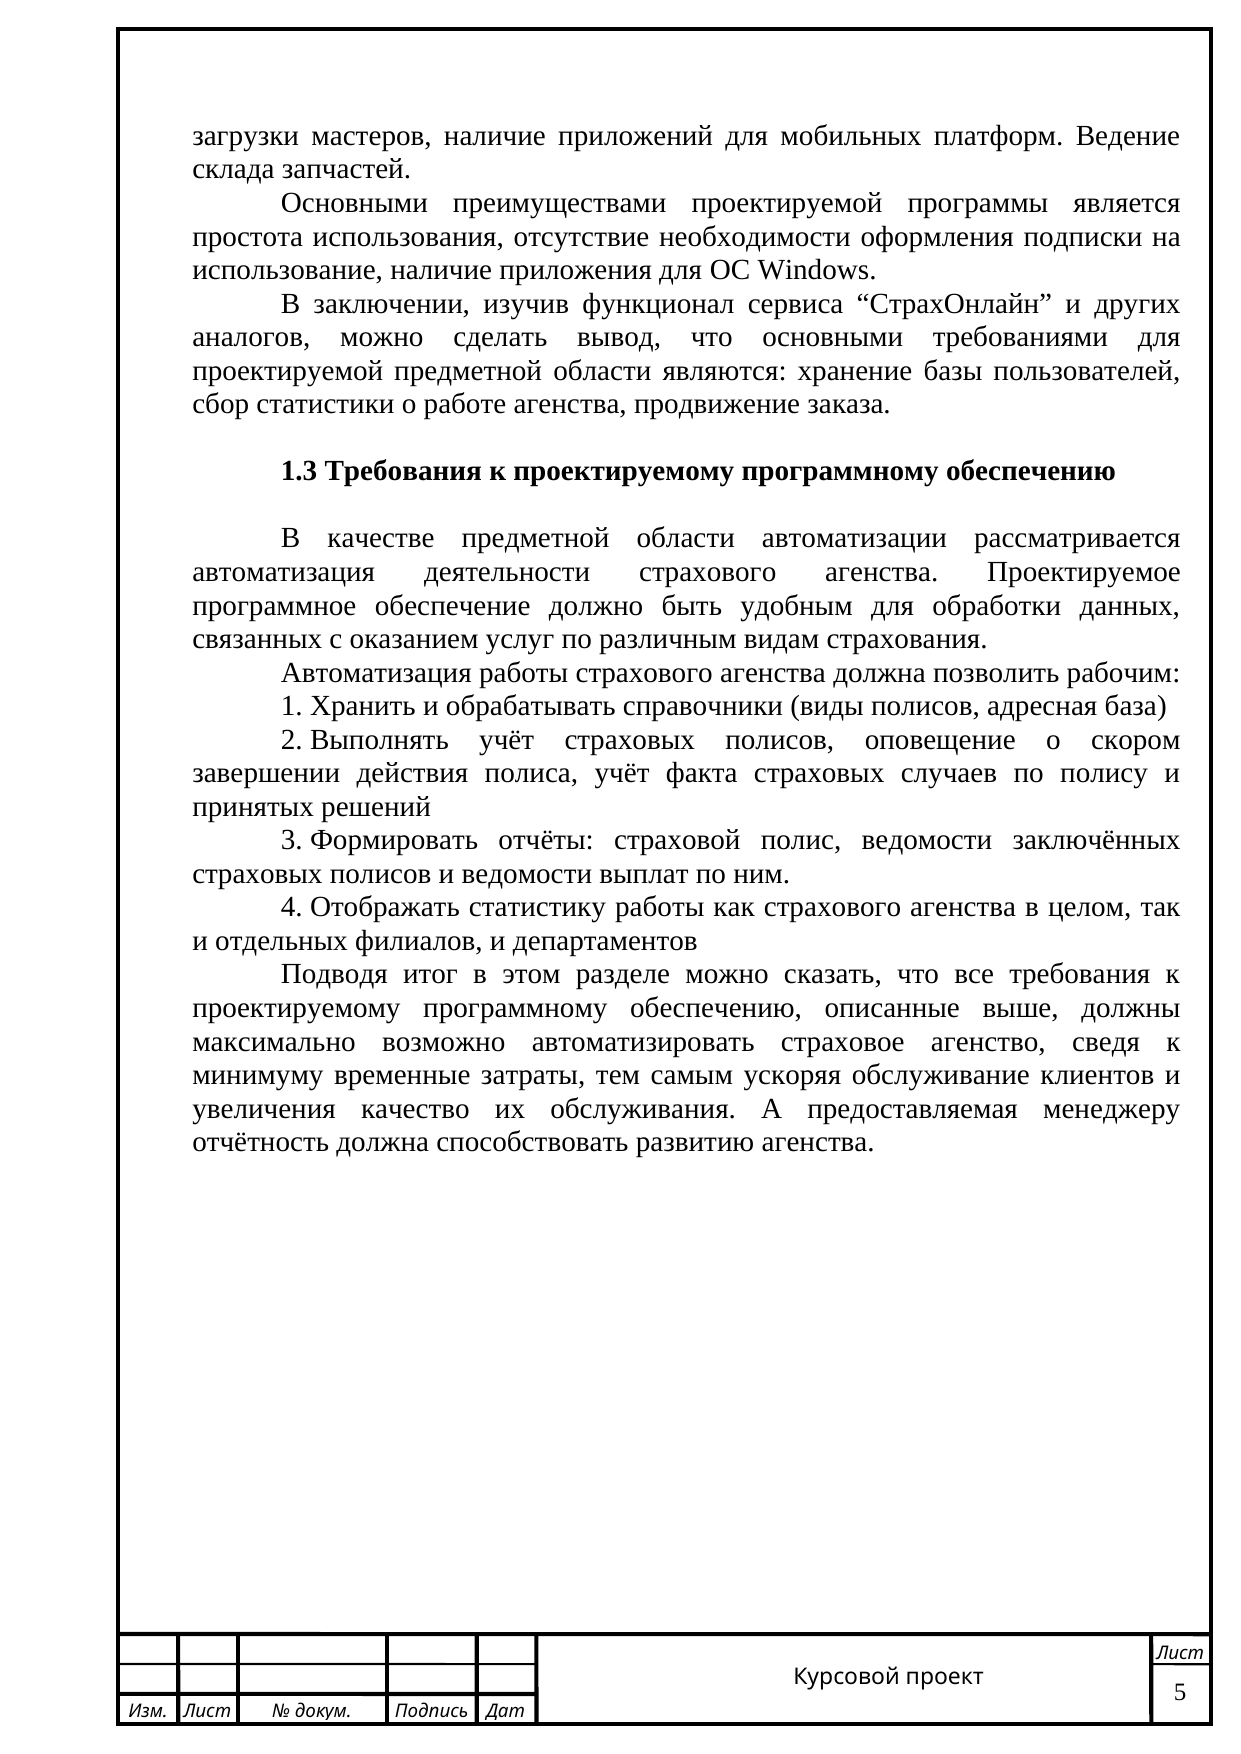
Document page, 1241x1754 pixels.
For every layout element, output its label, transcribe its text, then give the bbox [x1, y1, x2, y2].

list Выполнять учёт страховых полисов, оповещение о скором завершении действия полиса, учёт факта страховых случаев по полису и принятых решений [192, 722, 1181, 822]
list Основными преимуществами проектируемой программы является простота использования, отсутствие необходимости оформления подписки на использование, наличие приложения для OC Windows. [192, 185, 1181, 286]
list 1.3 Требования к проектируемому программному обеспечению [281, 453, 1181, 487]
text Автоматизация работы страхового агенства должна позволить рабочим: [192, 655, 1181, 688]
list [192, 118, 1181, 185]
list В заключении, изучив функционал сервиса “СтрахОнлайн” и других аналогов, можно сделать вывод, что основными требованиями для проектируемой предметной области являются: хранение базы пользователей, сбор статистики о работе агенства, продвижение заказа. [192, 286, 1181, 420]
text Подводя итог в этом разделе можно сказать, что все требования к проектируемому программному обеспечению, описанные выше, должны максимально возможно автоматизировать страховое агенство, сведя к минимуму временные затраты, тем самым ускоряя обслуживание клиентов и увеличения качество их обслуживания. А предоставляемая менеджеру отчётность должна способствовать развитию агенства. [192, 957, 1181, 1158]
list Отображать статистику работы как страхового агенства в целом, так и отдельных филиалов, и департаментов [192, 889, 1181, 957]
list Хранить и обрабатывать справочники (виды полисов, адресная база) [192, 688, 1181, 722]
text В качестве предметной области автоматизации рассматривается автоматизация деятельности страхового агенства. Проектируемое программное обеспечение должно быть удобным для обработки данных, связанных с оказанием услуг по различным видам страхования. [192, 521, 1181, 655]
list Формировать отчёты: страховой полис, ведомости заключённых страховых полисов и ведомости выплат по ним. [192, 822, 1181, 889]
